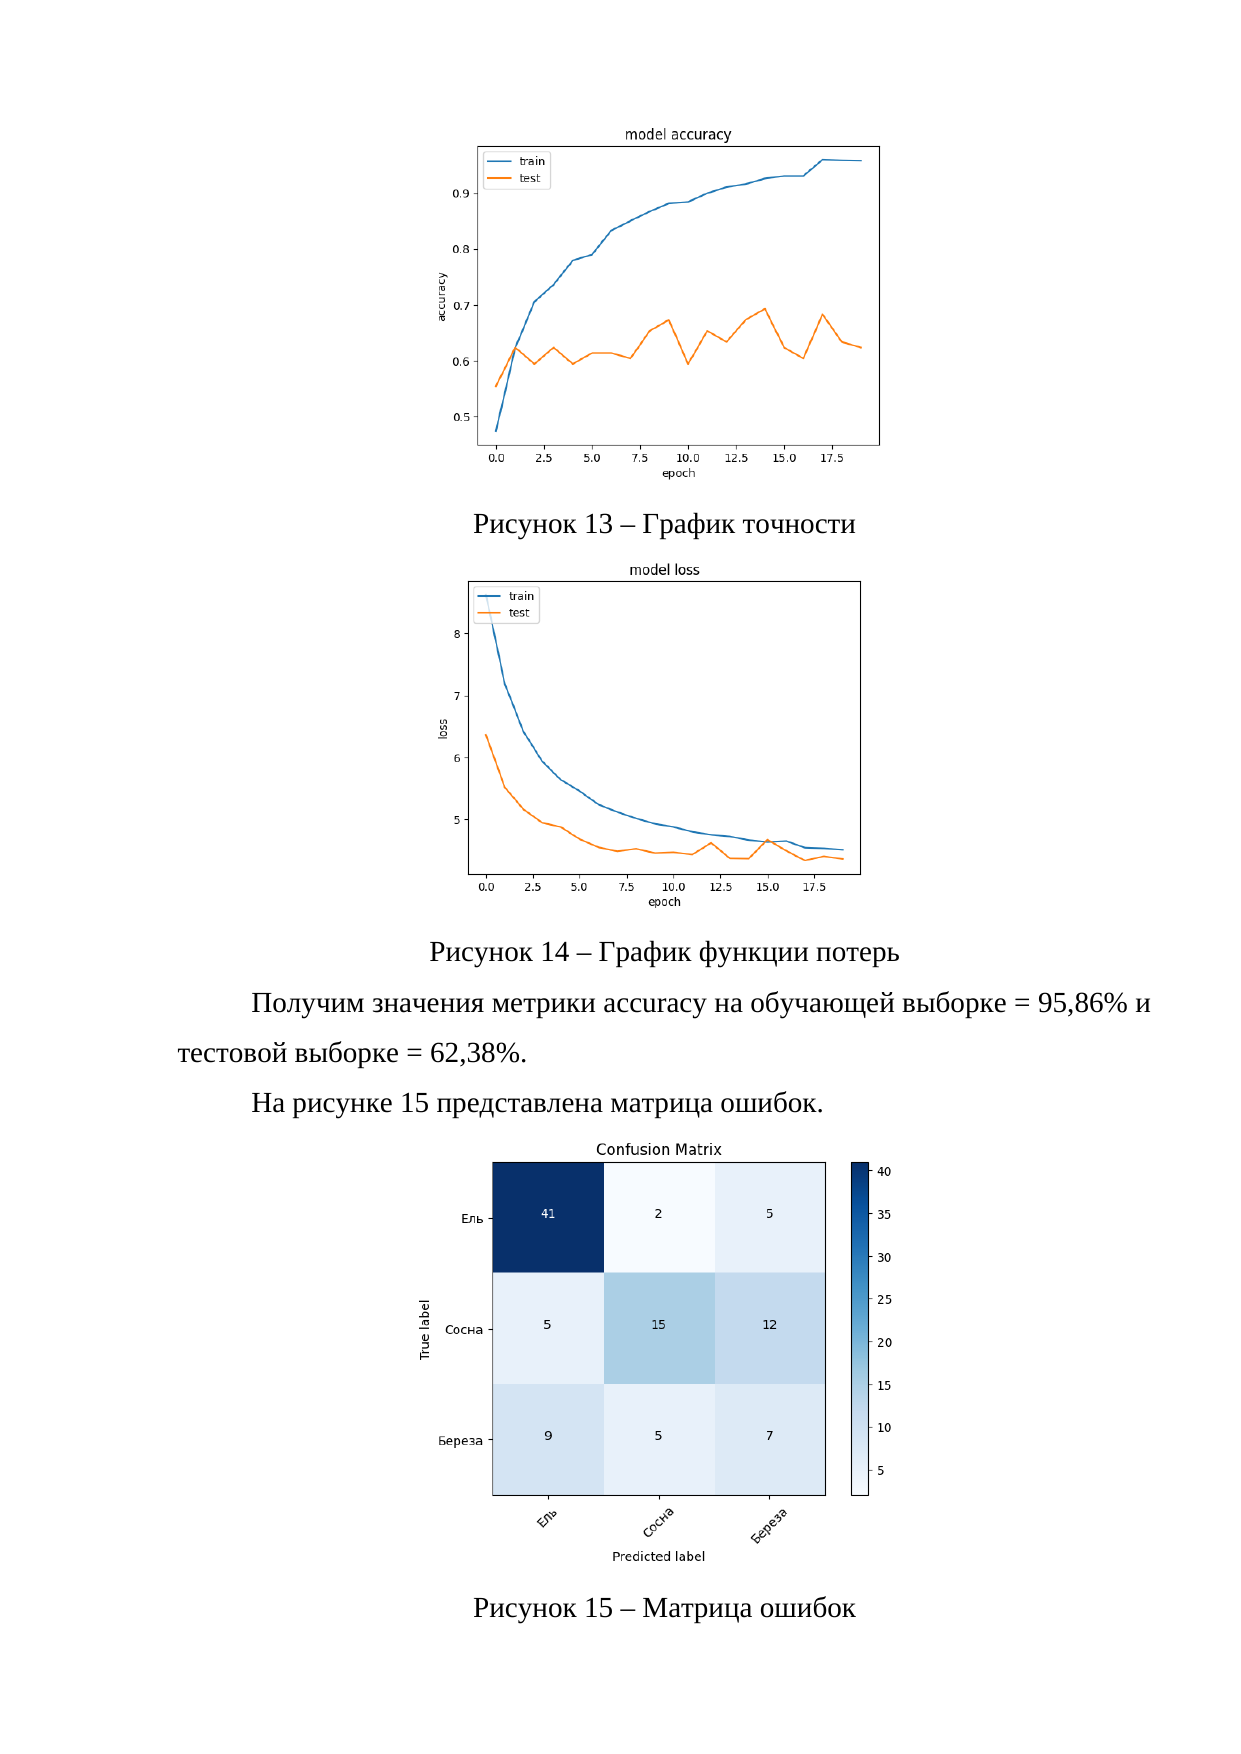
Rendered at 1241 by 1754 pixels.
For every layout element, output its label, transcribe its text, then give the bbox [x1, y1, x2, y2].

picture [432, 556, 897, 918]
text На рисунке 15 представлена матрица ошибок. [177, 1085, 1152, 1119]
text Рисунок 13 – График точности [177, 506, 1152, 540]
picture [406, 1135, 923, 1574]
picture [431, 118, 898, 488]
text Рисунок 14 – График функции потерь [177, 934, 1152, 968]
text Получим значения метрики accuracy на обучающей выборке = 95,86% и тестовой выборке = 62,38%. [177, 985, 1152, 1068]
text Рисунок 15 – Матрица ошибок [177, 1590, 1152, 1623]
